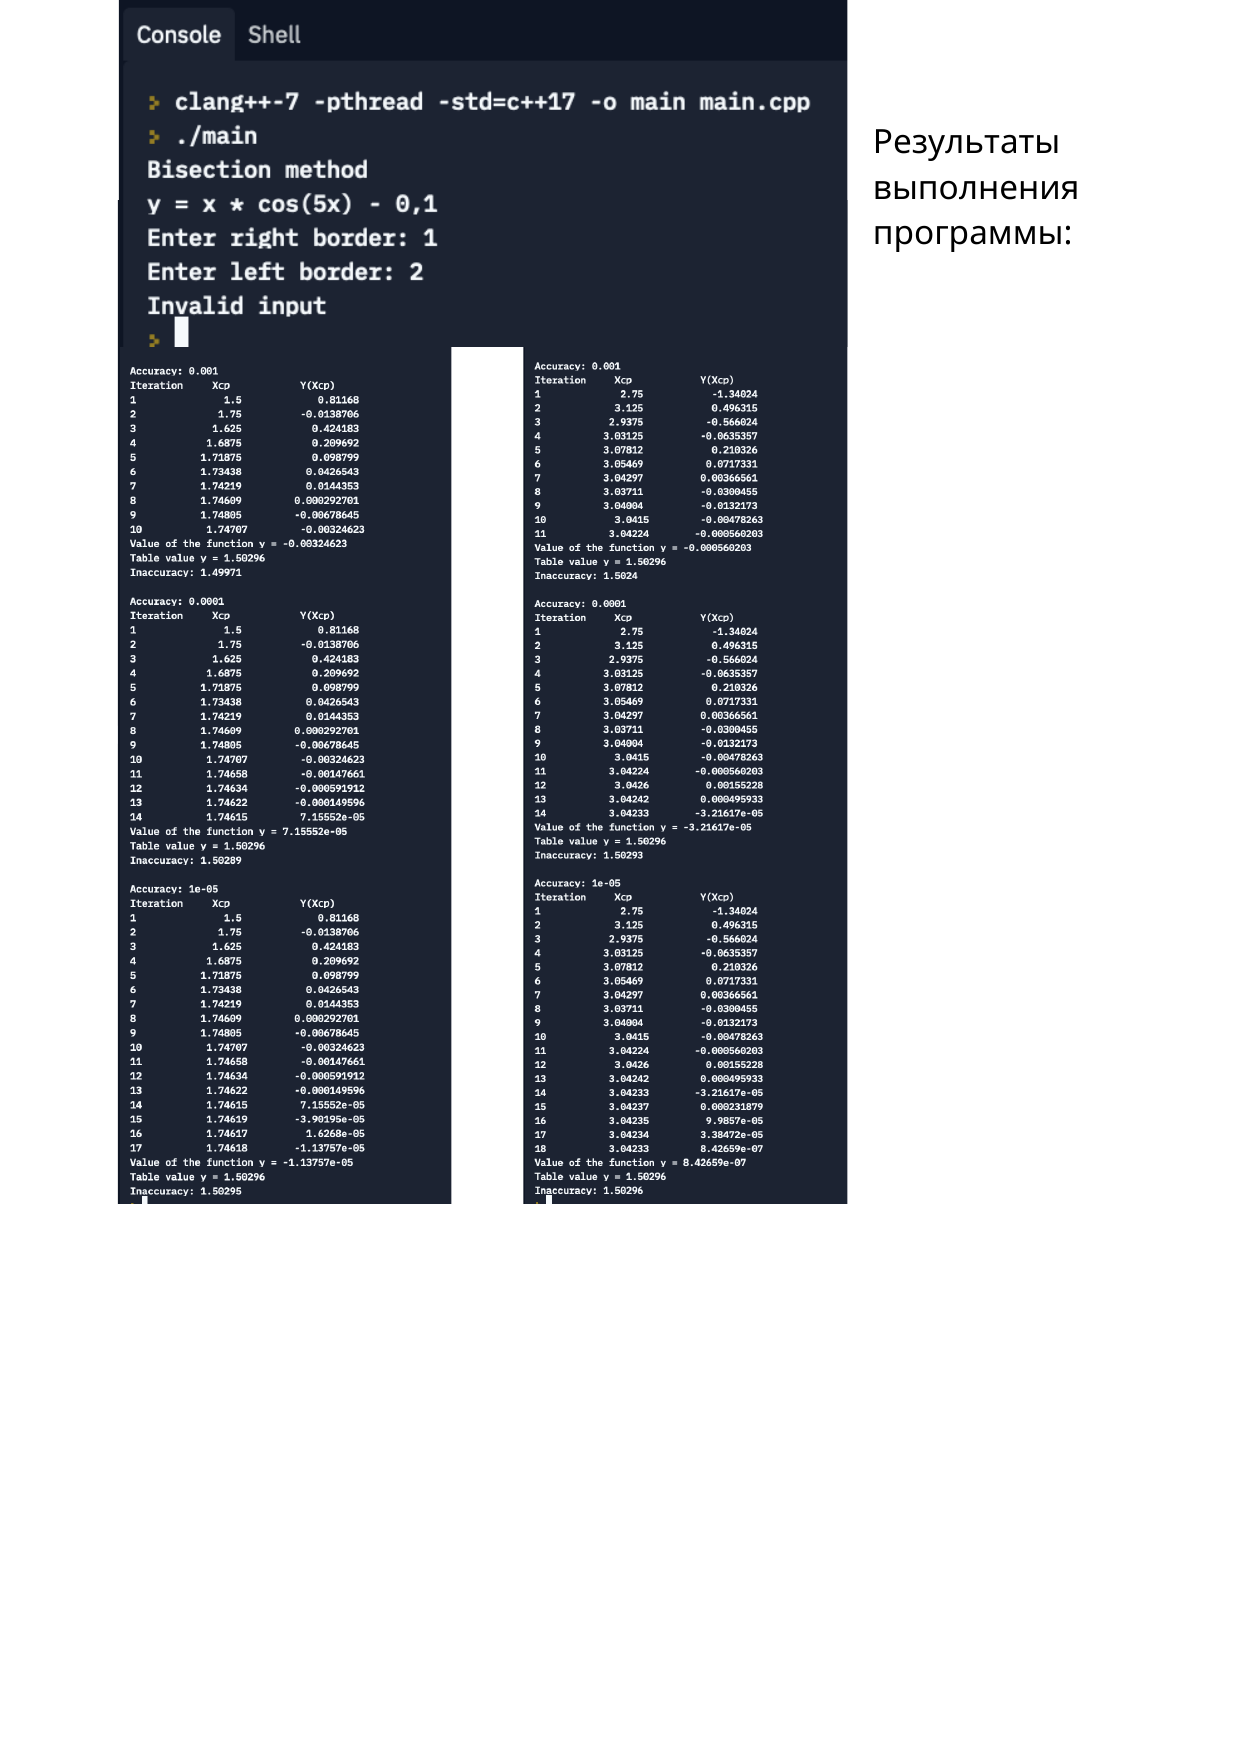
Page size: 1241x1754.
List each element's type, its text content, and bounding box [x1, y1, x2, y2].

picture [117, 0, 848, 1204]
title Результаты выполнения программы: [848, 118, 1122, 254]
